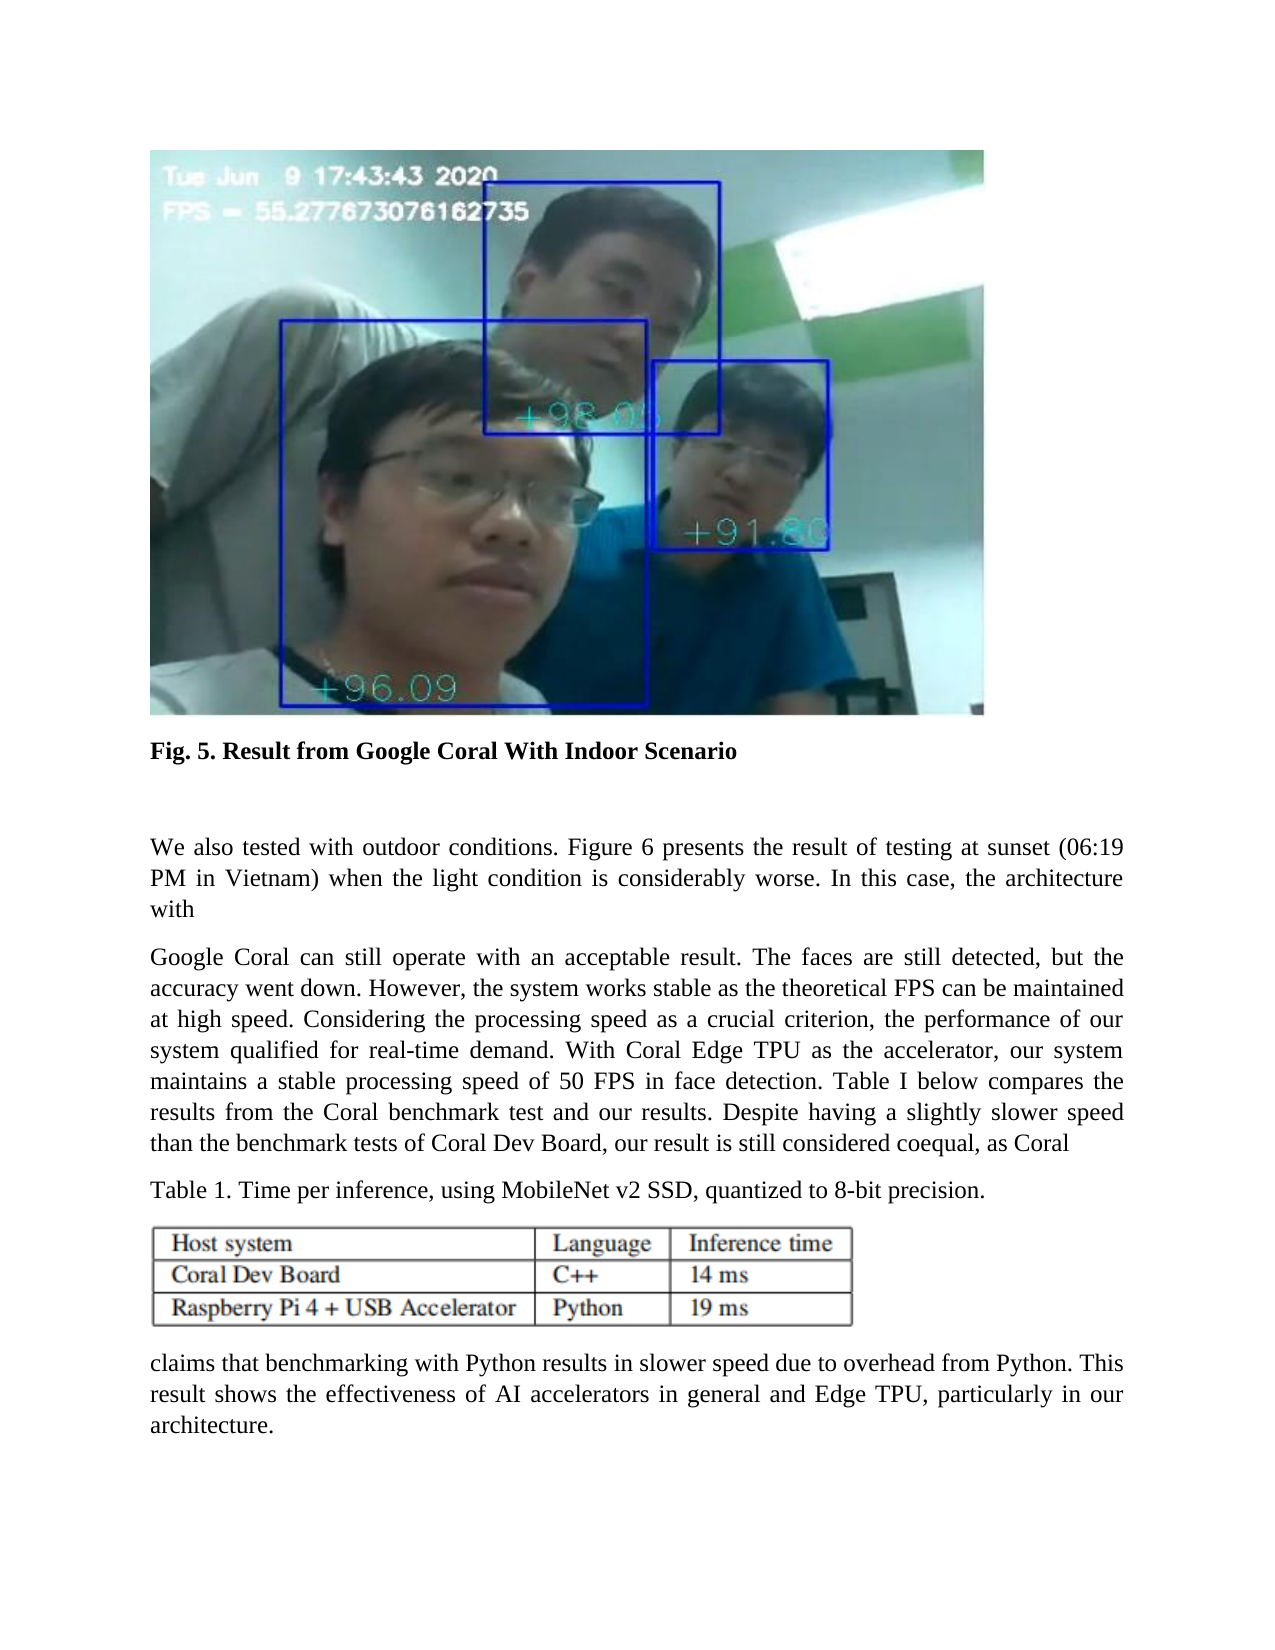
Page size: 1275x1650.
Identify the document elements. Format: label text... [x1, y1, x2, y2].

text We also tested with outdoor conditions. Figure 6 presents the result of testing at sunset (06:19 PM in Vietnam) when the light condition is considerably worse. In this case, the architecture with [150, 832, 1125, 923]
text Fig. 5. Result from Google Coral With Indoor Scenario [150, 736, 1125, 765]
text Table 1. Time per inference, using MobileNet v2 SSD, quantized to 8-bit precision. [150, 1176, 1125, 1204]
picture [150, 150, 987, 718]
text Google Coral can still operate with an acceptable result. The faces are still detected, but the accuracy went down. However, the system works stable as the theoretical FPS can be maintained at high speed. Considering the processing speed as a crucial criterion, the performance of our system qualified for real-time demand. With Coral Edge TPU as the accelerator, our system maintains a stable processing speed of 50 FPS in face detection. Table I below compares the results from the Coral benchmark test and our results. Despite having a slightly slower speed than the benchmark tests of Coral Dev Board, our result is still considered coequal, as Coral [150, 942, 1125, 1157]
text claims that benchmarking with Python results in slower speed due to overhead from Python. This result shows the effectiveness of AI accelerators in general and Edge TPU, particularly in our architecture. [150, 1348, 1125, 1439]
picture [150, 1223, 858, 1330]
